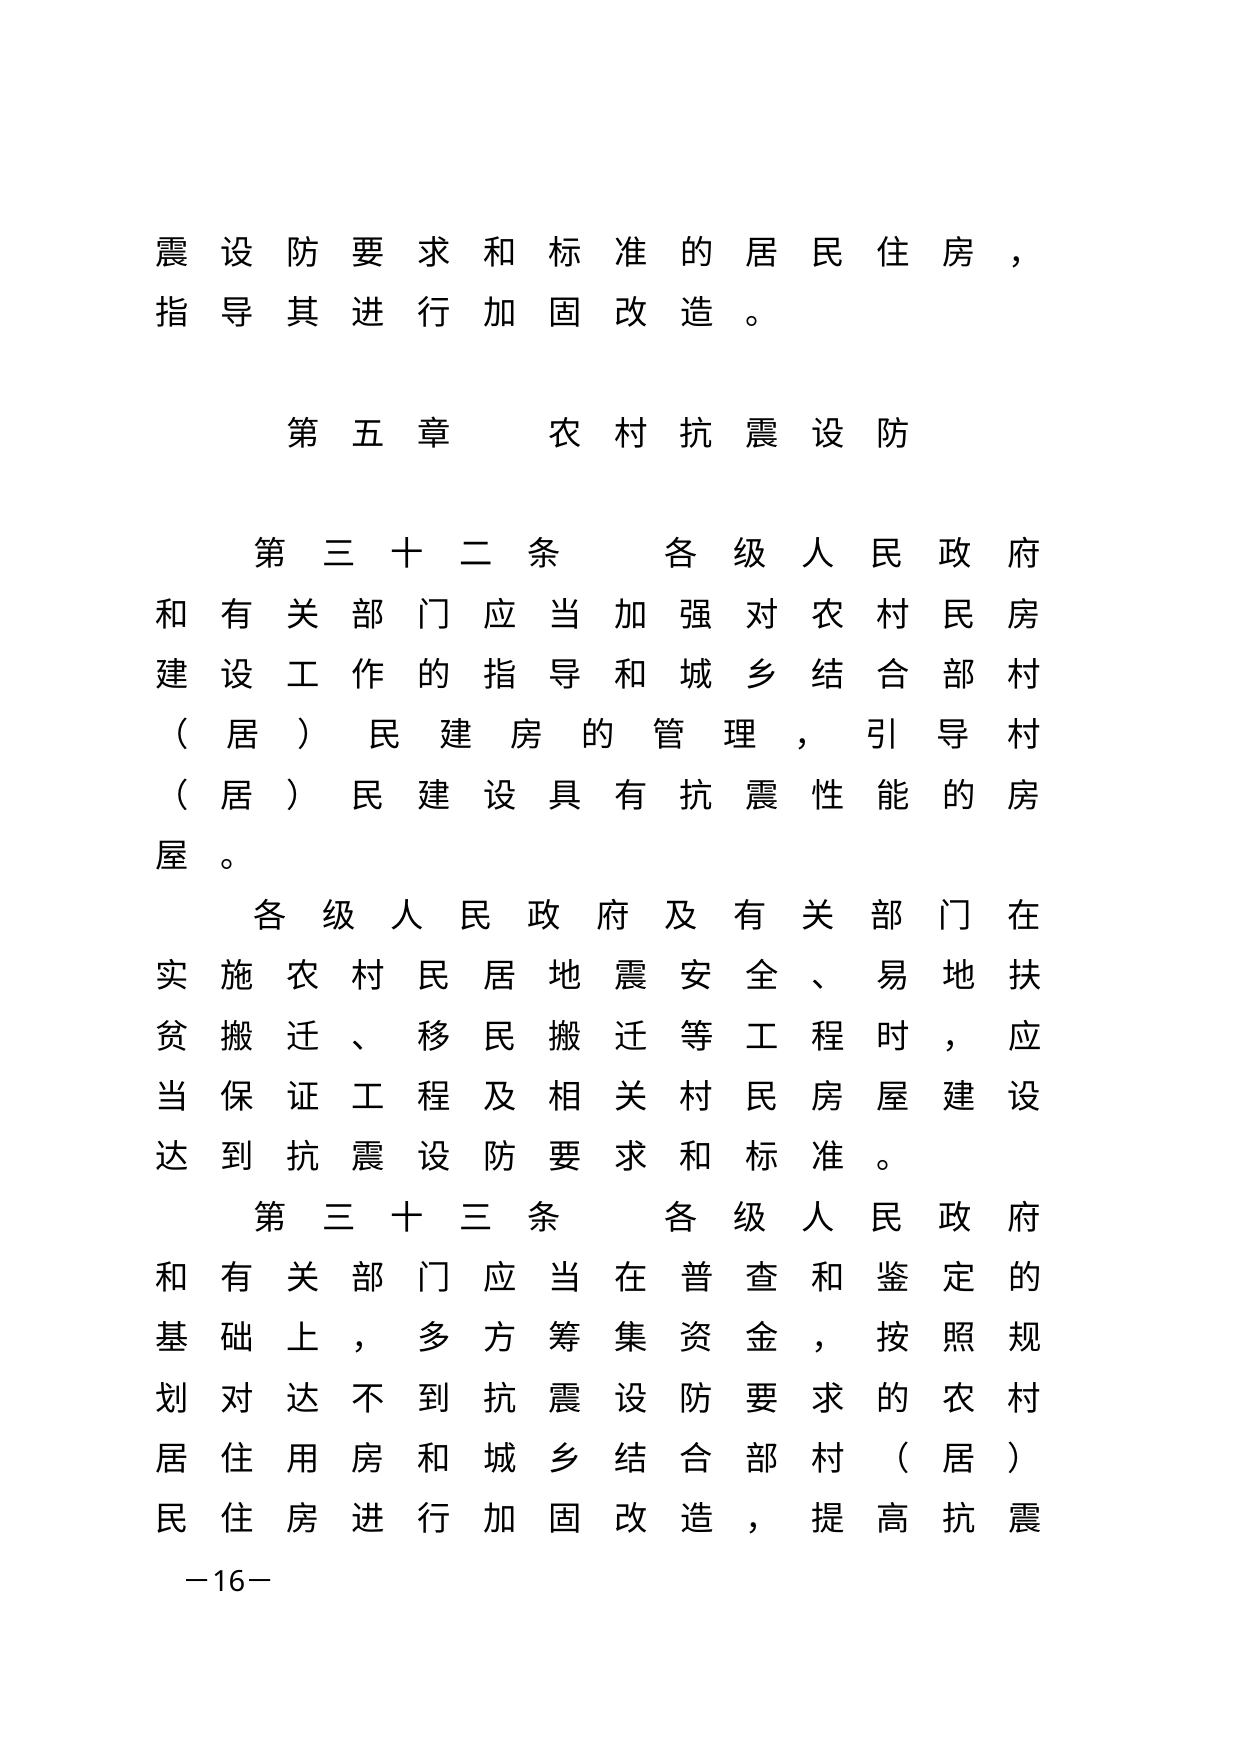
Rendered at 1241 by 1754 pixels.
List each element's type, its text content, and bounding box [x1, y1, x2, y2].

text 各级人民政府及有关部门在实施农村民居地震安全、易地扶贫搬迁、移民搬迁等工程时，应当保证工程及相关村民房屋建设达到抗震设防要求和标准。 [155, 883, 1073, 1184]
text 第三十一条 各级人民政府和有关部门应当加强对纳入城市规划范围内的农村社区的管理，按照规划进行改造，对达不到抗震设防要求和标准的居民住房，指导其进行加固改造。 [155, 219, 1073, 340]
text 第三十二条 各级人民政府和有关部门应当加强对农村民房建设工作的指导和城乡结合部村（居）民建房的管理，引导村（居）民建设具有抗震性能的房屋。 [155, 521, 1073, 883]
text 第三十三条 各级人民政府和有关部门应当在普查和鉴定的基础上，多方筹集资金，按照规划对达不到抗震设防要求的农村居住用房和城乡结合部村（居）民住房进行加固改造，提高抗震性能。 [155, 1184, 1073, 1546]
text 第五章 农村抗震设防 [155, 400, 1073, 461]
